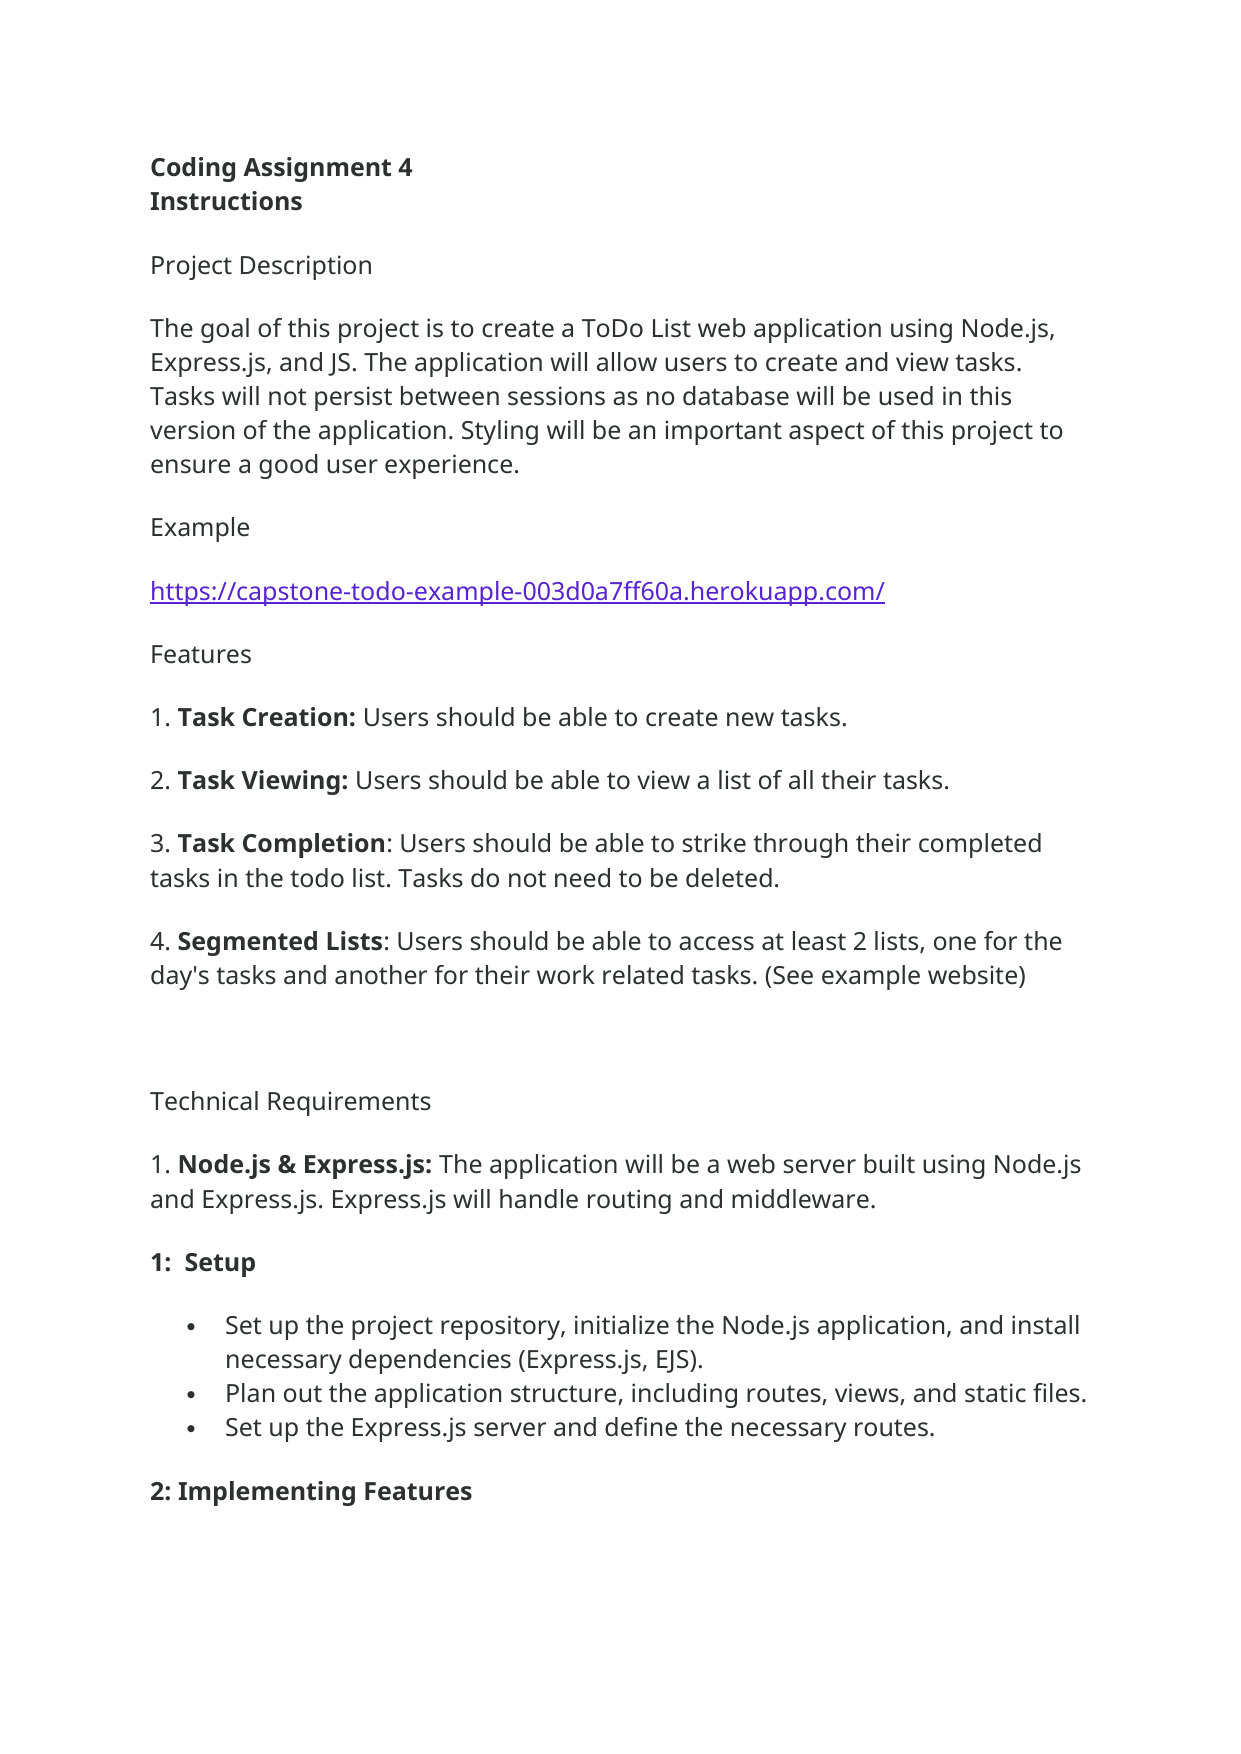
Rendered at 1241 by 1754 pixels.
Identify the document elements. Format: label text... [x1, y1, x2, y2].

text Features [150, 636, 1090, 671]
text Technical Requirements [150, 1084, 1090, 1118]
text The goal of this project is to create a ToDo List web application using Node.js, Express.js, and JS. The application will allow users to create and view tasks. Tasks will not persist between sessions as no database will be used in this version of the application. Styling will be an important aspect of this project to ensure a good user experience. [150, 311, 1090, 481]
text 1: Setup [150, 1244, 1090, 1278]
text https://capstone-todo-example-003d0a7ff60a.herokuapp.com/ [150, 573, 1090, 607]
text 2: Implementing Features [150, 1473, 1090, 1507]
list Plan out the application structure, including routes, views, and static files. [187, 1376, 1090, 1410]
text Example [150, 510, 1090, 544]
text Project Description [150, 247, 1090, 281]
list Set up the Express.js server and define the necessary routes. [187, 1410, 1090, 1444]
text Coding Assignment 4 [150, 150, 1090, 184]
text 2. Task Viewing: Users should be able to view a list of all their tasks. [150, 763, 1090, 797]
text 3. Task Completion: Users should be able to strike through their completed tasks in the todo list. Tasks do not need to be deleted. [150, 826, 1090, 894]
text 1. Node.js & Express.js: The application will be a web server built using Node.js and Express.js. Express.js will handle routing and middleware. [150, 1147, 1090, 1215]
text Instructions [150, 184, 1090, 218]
text 1. Task Creation: Users should be able to create new tasks. [150, 700, 1090, 734]
list Set up the project repository, initialize the Node.js application, and install necessary dependencies (Express.js, EJS). [187, 1308, 1090, 1376]
text 4. Segmented Lists: Users should be able to access at least 2 lists, one for the day's tasks and another for their work related tasks. (See example website) [150, 923, 1090, 992]
